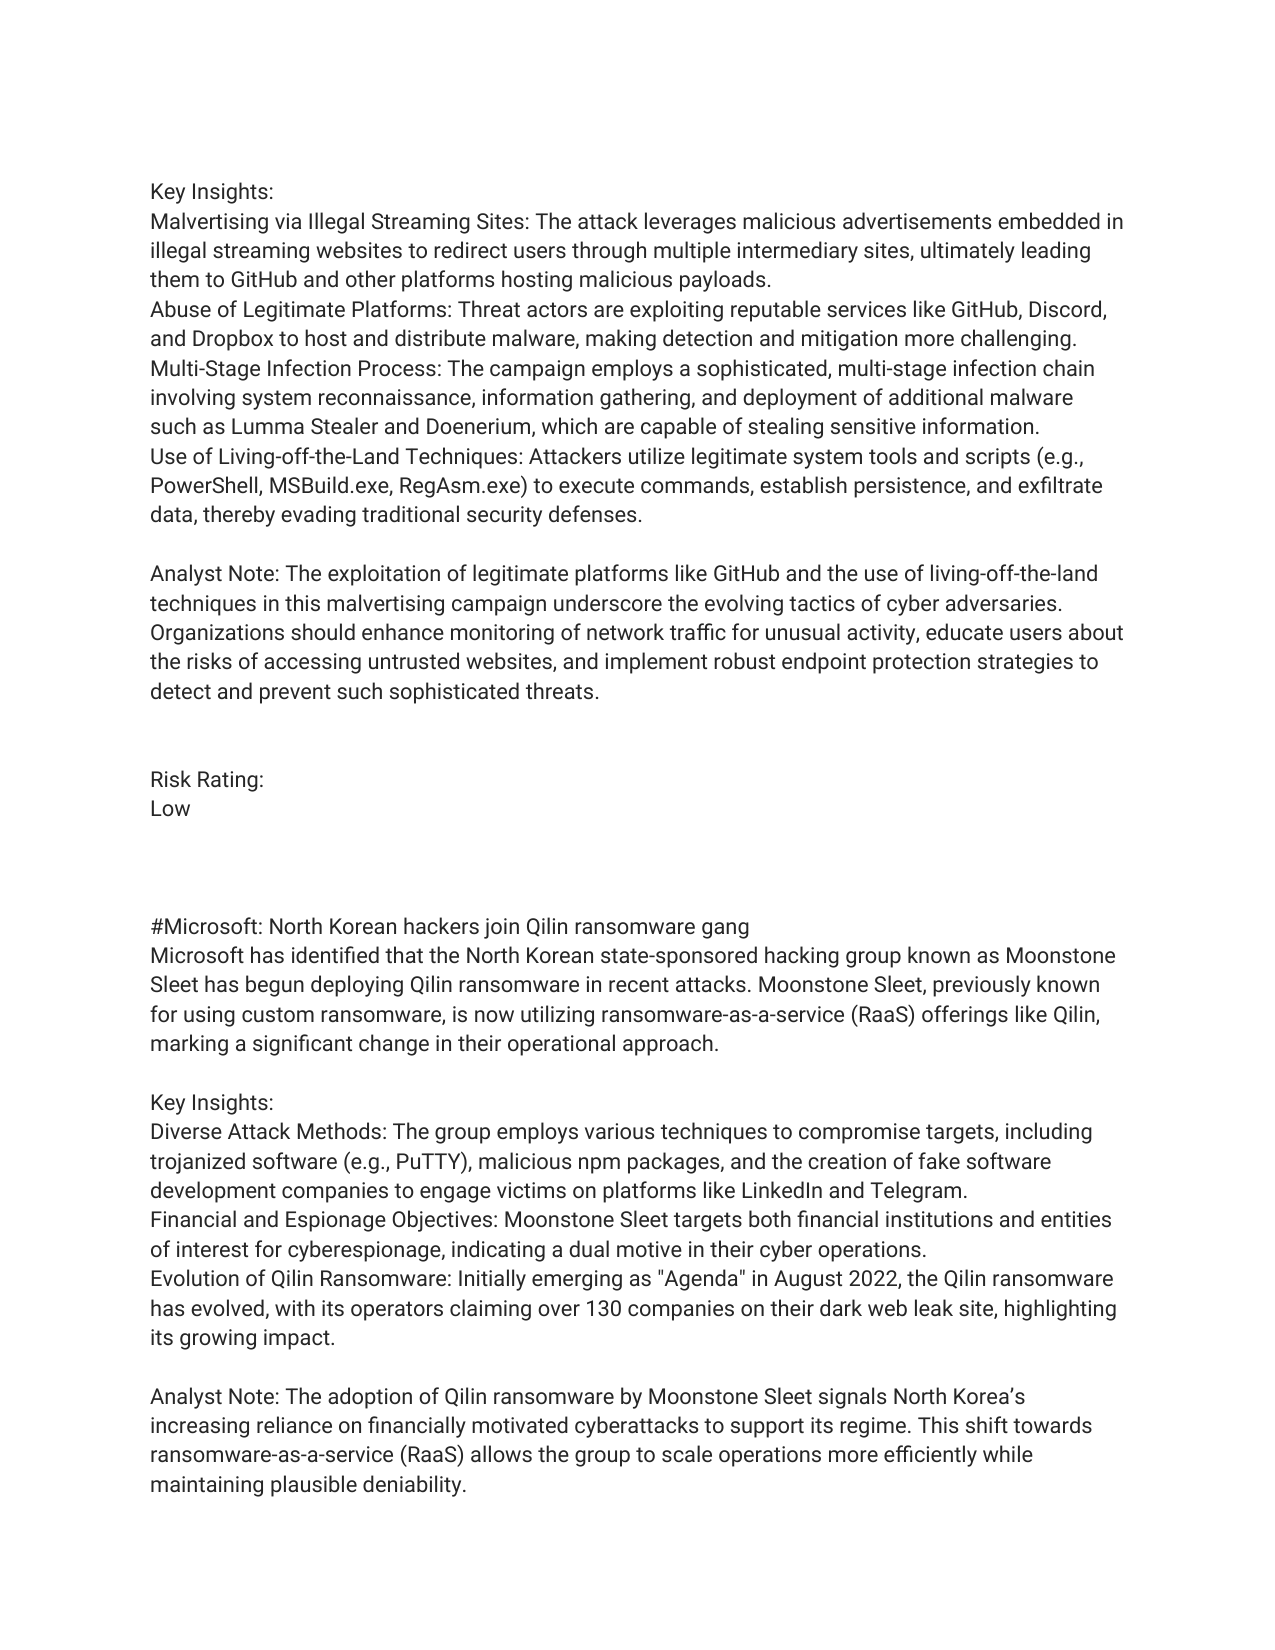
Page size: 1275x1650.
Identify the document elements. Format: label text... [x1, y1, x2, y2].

text Low [150, 796, 1125, 822]
text Risk Rating: [150, 767, 1125, 792]
text Key Insights: [150, 1090, 1125, 1116]
text Multi-Stage Infection Process: The campaign employs a sophisticated, multi-stage infection chain involving system reconnaissance, information gathering, and deployment of additional malware such as Lumma Stealer and Doenerium, which are capable of stealing sensitive information. [150, 356, 1125, 440]
text Use of Living-off-the-Land Techniques: Attackers utilize legitimate system tools and scripts (e.g., PowerShell, MSBuild.exe, RegAsm.exe) to execute commands, establish persistence, and exfiltrate data, thereby evading traditional security defenses. [150, 444, 1125, 528]
text Analyst Note: The exploitation of legitimate platforms like GitHub and the use of living-off-the-land techniques in this malvertising campaign underscore the evolving tactics of cyber adversaries. Organizations should enhance monitoring of network traffic for unusual activity, educate users about the risks of accessing untrusted websites, and implement robust endpoint protection strategies to detect and prevent such sophisticated threats. [150, 561, 1125, 704]
text Evolution of Qilin Ransomware: Initially emerging as "Agenda" in August 2022, the Qilin ransomware has evolved, with its operators claiming over 130 companies on their dark web leak site, highlighting its growing impact.​ [150, 1266, 1125, 1351]
text Financial and Espionage Objectives: Moonstone Sleet targets both financial institutions and entities of interest for cyberespionage, indicating a dual motive in their cyber operations. [150, 1207, 1125, 1262]
text Diverse Attack Methods: The group employs various techniques to compromise targets, including trojanized software (e.g., PuTTY), malicious npm packages, and the creation of fake software development companies to engage victims on platforms like LinkedIn and Telegram. [150, 1119, 1125, 1204]
text ​Microsoft has identified that the North Korean state-sponsored hacking group known as Moonstone Sleet has begun deploying Qilin ransomware in recent attacks. Moonstone Sleet, previously known for using custom ransomware, is now utilizing ransomware-as-a-service (RaaS) offerings like Qilin, marking a significant change in their operational approach. [150, 943, 1125, 1057]
text #Microsoft: North Korean hackers join Qilin ransomware gang [150, 914, 1125, 939]
text Analyst Note: The adoption of Qilin ransomware by Moonstone Sleet signals North Korea’s increasing reliance on financially motivated cyberattacks to support its regime. This shift towards ransomware-as-a-service (RaaS) allows the group to scale operations more efficiently while maintaining plausible deniability. [150, 1384, 1125, 1497]
text Abuse of Legitimate Platforms: Threat actors are exploiting reputable services like GitHub, Discord, and Dropbox to host and distribute malware, making detection and mitigation more challenging. [150, 297, 1125, 352]
text Malvertising via Illegal Streaming Sites: The attack leverages malicious advertisements embedded in illegal streaming websites to redirect users through multiple intermediary sites, ultimately leading them to GitHub and other platforms hosting malicious payloads. [150, 209, 1125, 293]
text Key Insights: [150, 179, 1125, 205]
